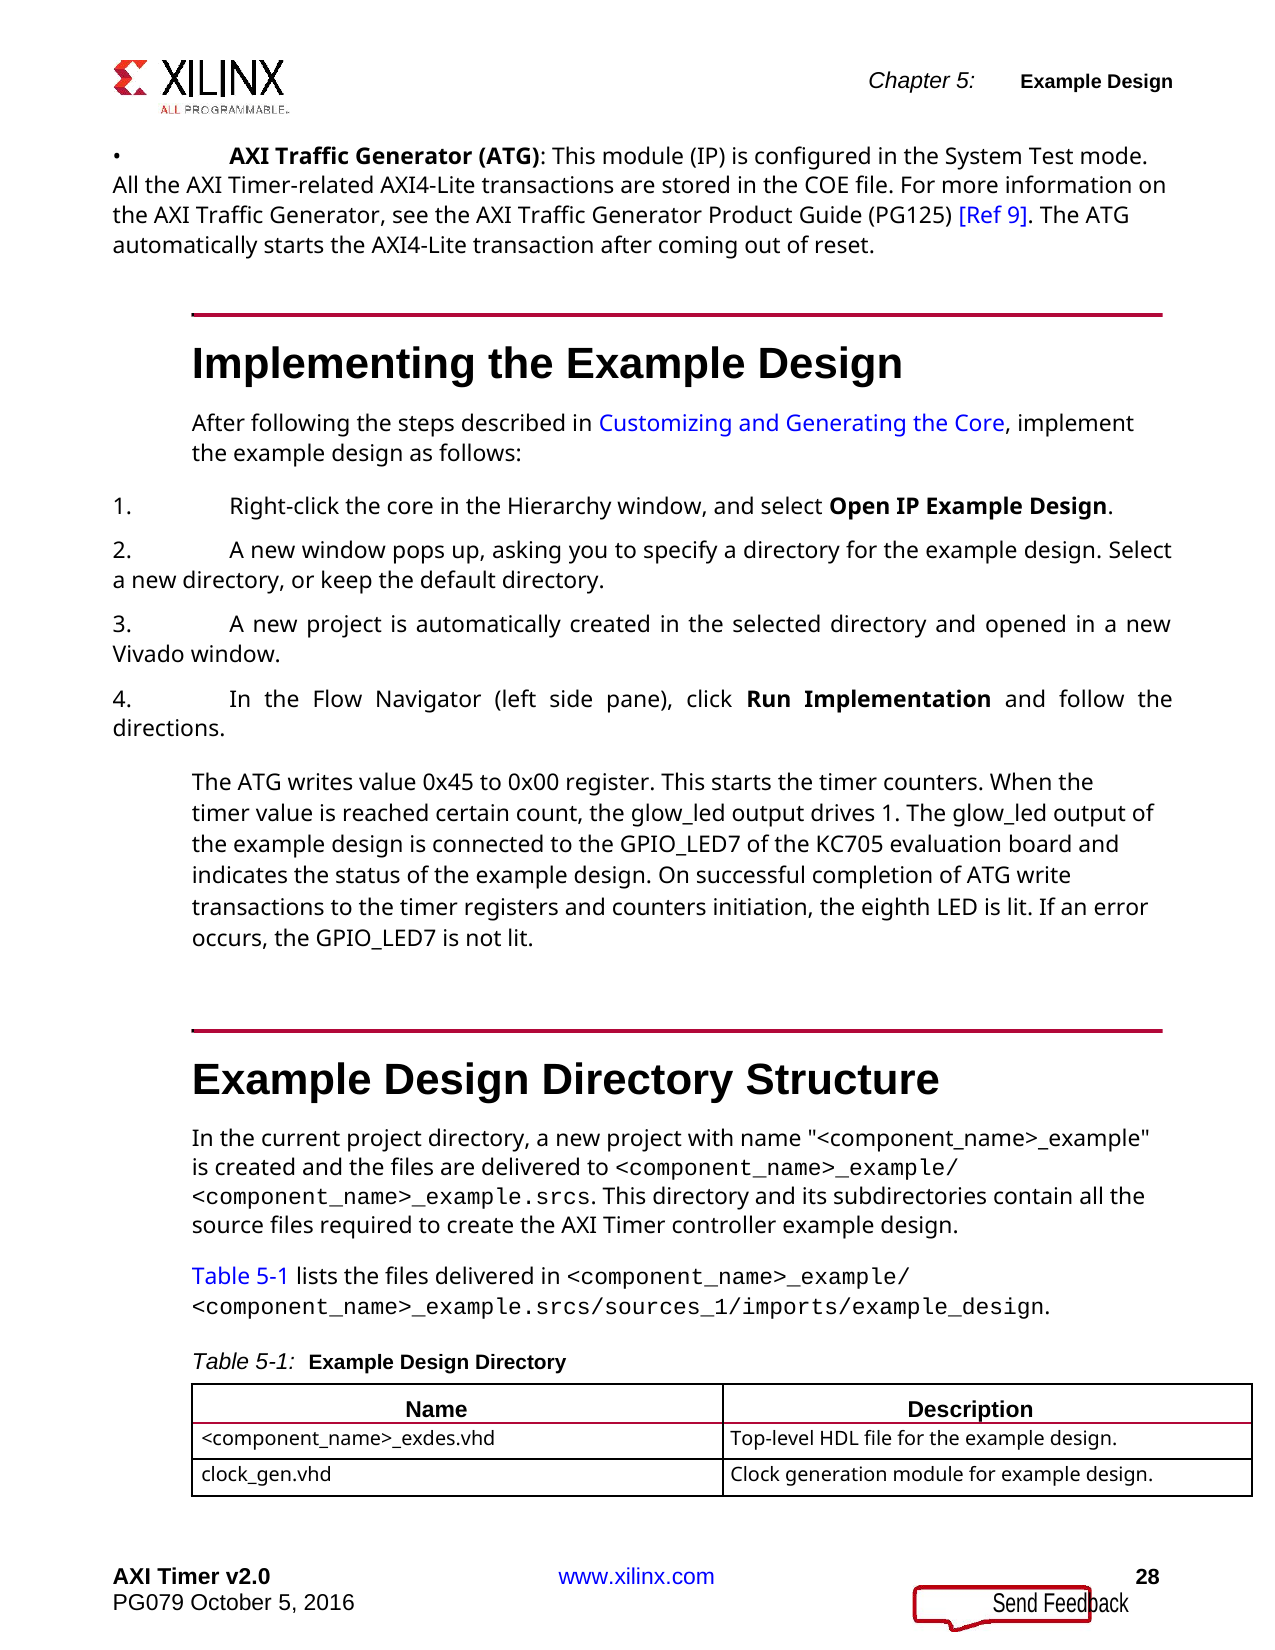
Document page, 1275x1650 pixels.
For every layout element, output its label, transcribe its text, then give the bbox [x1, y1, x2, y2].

text <component_name>_example.srcs/sources_1/imports/example_design. [192, 1291, 1173, 1321]
picture [113, 93, 286, 97]
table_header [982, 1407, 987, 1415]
picture [191, 1029, 1163, 1033]
text Implementing the Example Design [192, 337, 1173, 387]
list A new project is automatically created in the selected directory and opened in a new Vivado window. [112, 609, 1173, 669]
picture [113, 60, 286, 67]
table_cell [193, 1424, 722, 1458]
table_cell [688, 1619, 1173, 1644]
text In the current project directory, a new project with name "<component_name>_example" is created and the files are delivered to <component_name>_example/ <component_name>_example.srcs. This directory and its subdirectories contain all the source files required to create the AXI Timer controller example design. [192, 1123, 1156, 1240]
text Example Design Directory Structure [192, 1053, 1173, 1103]
list AXI Traffic Generator (ATG): This module (IP) is configured in the System Test mode. All the AXI Timer-related AXI4-Lite transactions are stored in the COE file. For more information on the AXI Traffic Generator, see the AXI Traffic Generator Product Guide (PG125) [Ref 9]. The ATG automatically starts the AXI4-Lite transaction after coming out of reset. [112, 141, 1173, 261]
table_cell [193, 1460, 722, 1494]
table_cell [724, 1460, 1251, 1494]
picture [158, 103, 290, 114]
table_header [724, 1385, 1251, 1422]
text After following the steps described in Customizing and Generating the Core, implement the example design as follows: [192, 407, 1156, 468]
text Table 5-1 lists the files delivered in <component_name>_example/ [192, 1260, 1173, 1291]
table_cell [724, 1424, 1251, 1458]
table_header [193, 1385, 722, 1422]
list In the Flow Navigator (left side pane), click Run Implementation and follow the directions. [112, 683, 1173, 743]
text The ATG writes value 0x45 to 0x00 register. This starts the timer counters. When the timer value is reached certain count, the glow_led output drives 1. The glow_led output of the example design is connected to the GPIO_LED7 of the KC705 evaluation board and indicates the status of the example design. On successful completion of ATG write transactions to the timer registers and counters initiation, the eighth LED is lit. If an error occurs, the GPIO_LED7 is not lit. [192, 766, 1156, 953]
text AXI Timer v2.0 www.xilinx.com 28 [112, 1563, 1173, 1589]
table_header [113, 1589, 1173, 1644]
picture [191, 313, 1163, 317]
list Right-click the core in the Hierarchy window, and select Open IP Example Design. [112, 490, 1173, 521]
list A new window pops up, asking you to specify a directory for the example design. Select a new directory, or keep the default directory. [112, 534, 1173, 595]
text Table 5-1: Example Design Directory [192, 1348, 1173, 1374]
text Chapter 5: Example Design [112, 67, 1173, 93]
